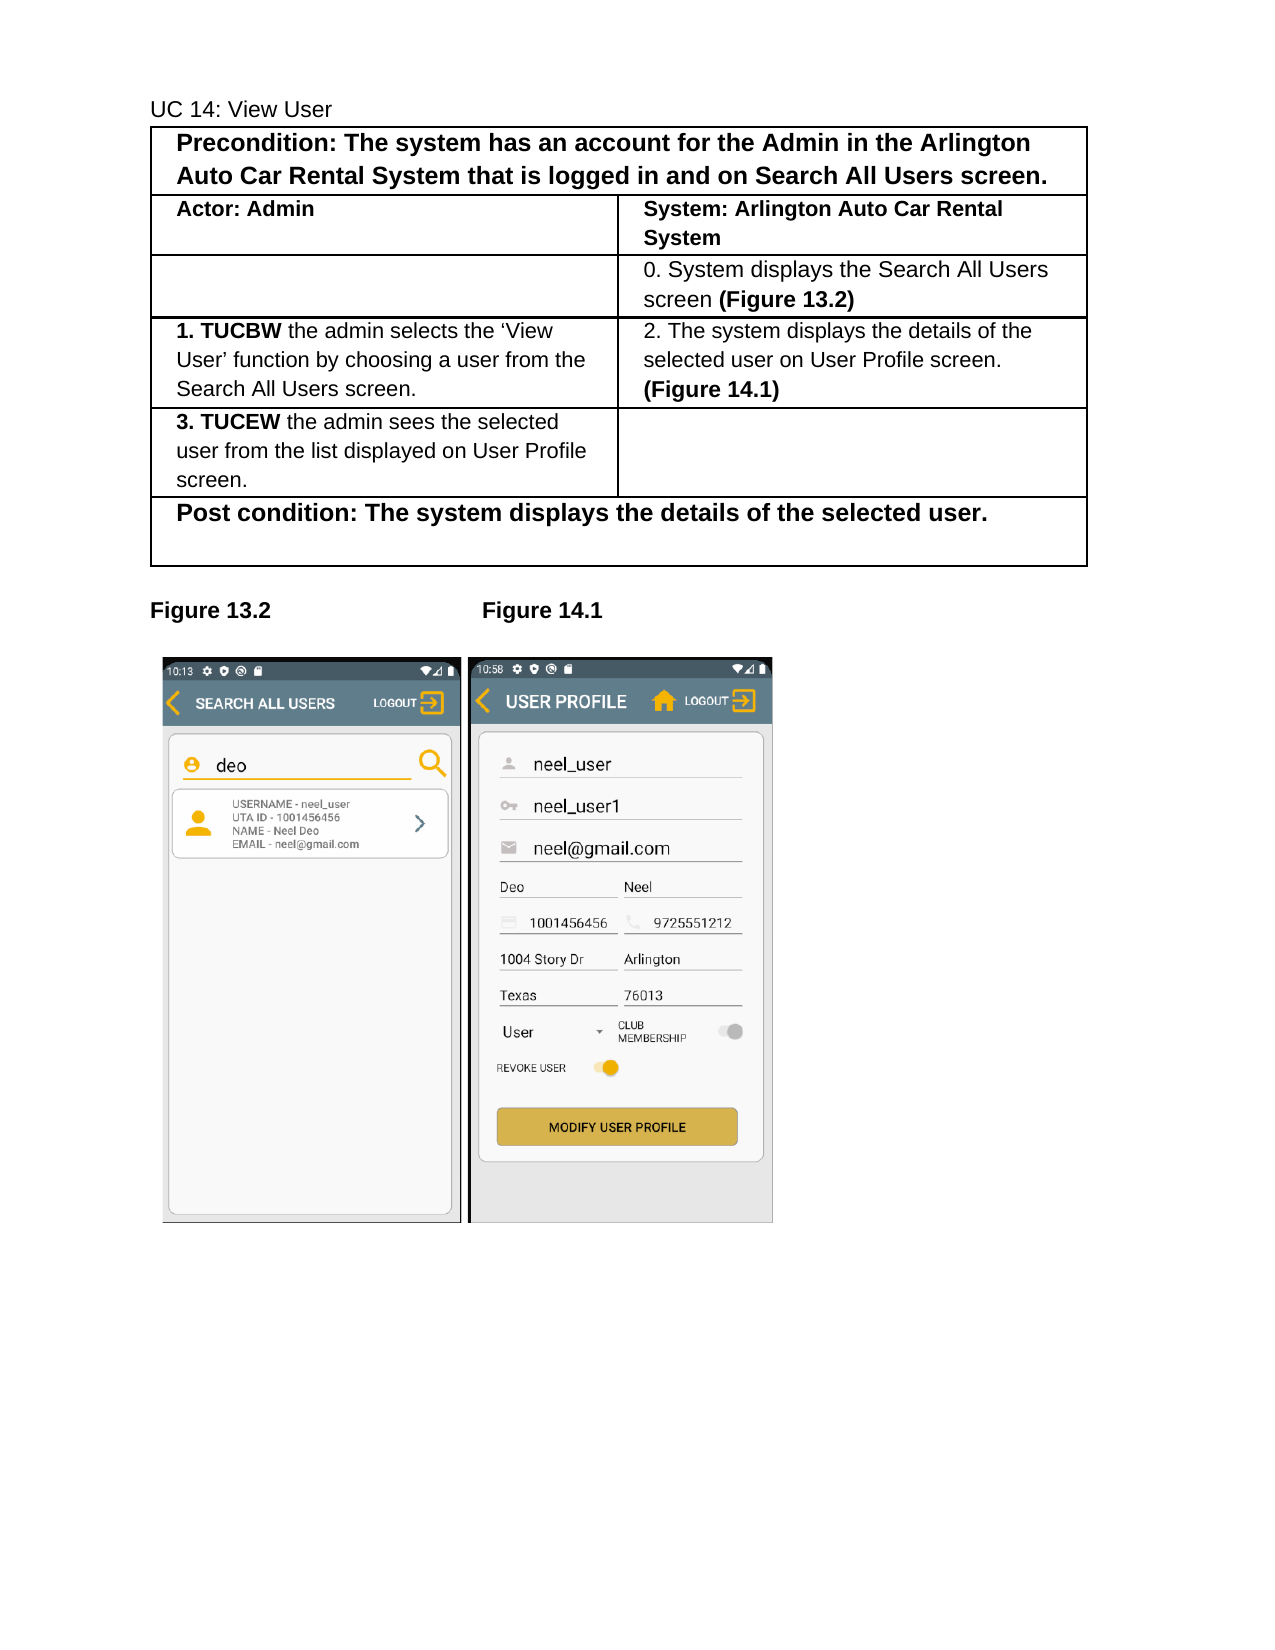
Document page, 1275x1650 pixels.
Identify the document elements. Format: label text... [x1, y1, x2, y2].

table_cell 1. TUCBW the admin selects the ‘View User’ function by choosing a user from the Search All Users screen. [152, 319, 617, 407]
picture [467, 657, 773, 1223]
table_cell 0. System displays the Search All Users screen (Figure 13.2) [619, 256, 1086, 316]
table_cell 2. The system displays the details of the selected user on User Profile screen. (Figure 14.1) [619, 319, 1086, 407]
text Figure 13.2 Figure 14.1 [150, 597, 1125, 623]
table_cell Actor: Admin [152, 196, 617, 254]
text UC 14: View User [150, 96, 1125, 122]
table_cell [619, 409, 1086, 496]
table_header Precondition: The system has an account for the Admin in the Arlington Auto Car Rental System that is logged in and on Search All Users screen. [152, 128, 1086, 194]
picture [162, 657, 462, 1223]
table_cell [152, 256, 617, 316]
table_cell 3. TUCEW the admin sees the selected user from the list displayed on User Profile screen. [152, 409, 617, 496]
table_cell System: Arlington Auto Car Rental System [619, 196, 1086, 254]
table_cell Post condition: The system displays the details of the selected user. [152, 498, 1086, 564]
